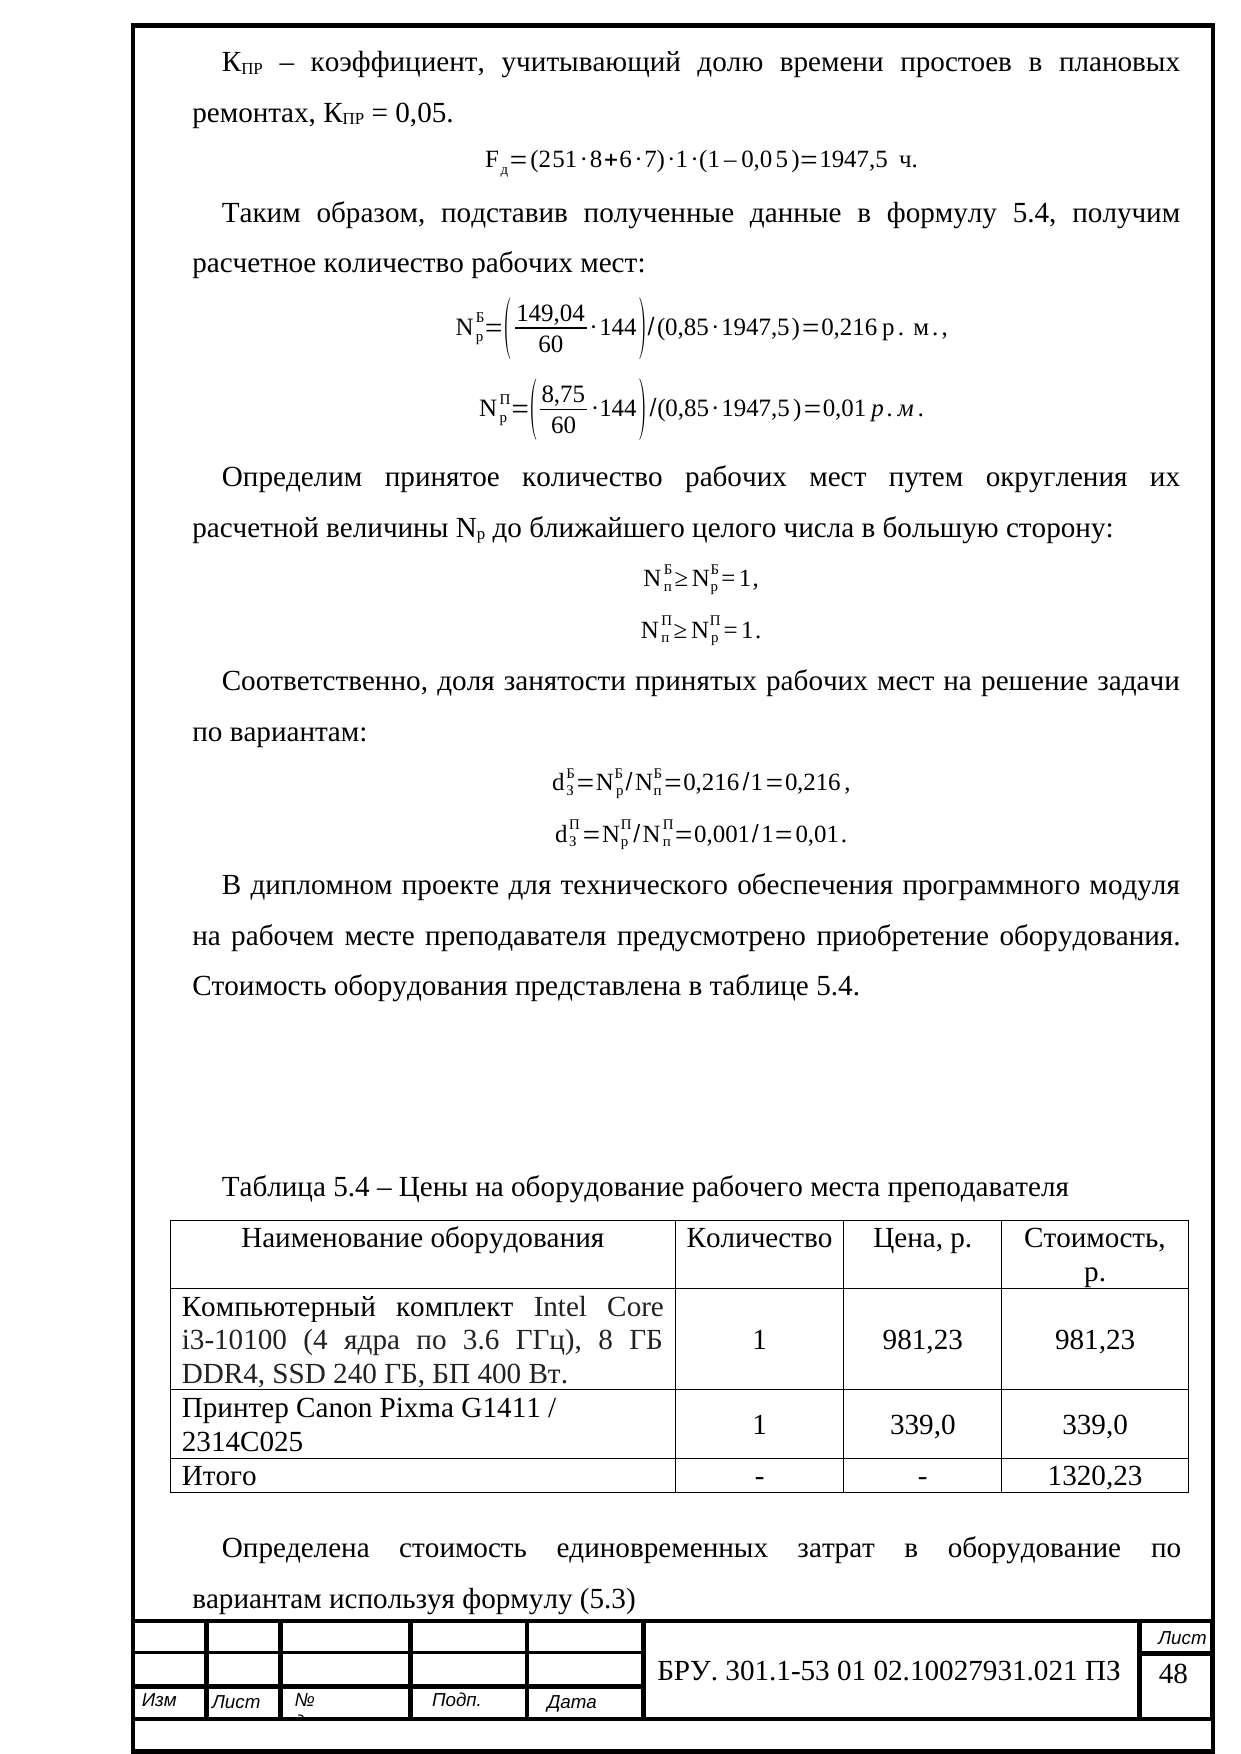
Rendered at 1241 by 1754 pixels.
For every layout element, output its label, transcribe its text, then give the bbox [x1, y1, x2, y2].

table_cell 981,23 [844, 1289, 1001, 1389]
table_cell Итого [171, 1459, 675, 1492]
text КПР – коэффициент, учитывающий долю времени простоев в плановых ремонтах, КПР = 0,05. [192, 44, 1181, 128]
text Таким образом, подставив полученные данные в формулу 5.4, получим расчетное количество рабочих мест: [192, 195, 1181, 279]
table_cell - [844, 1459, 1001, 1492]
text Таблица 5.4 – Цены на оборудование рабочего места преподавателя [192, 1169, 1181, 1203]
table_cell 981,23 [1002, 1289, 1188, 1389]
table_header Стоимость, р. [1002, 1221, 1188, 1288]
table_cell 1 [676, 1289, 843, 1389]
table_header Наименование оборудования [171, 1221, 675, 1288]
table_cell Компьютерный комплект Intel Core i3-10100 (4 ядра по 3.6 ГГц), 8 ГБ DDR4, SSD 240 ГБ, БП 400 Вт. [171, 1289, 534, 1389]
table_header Цена, р. [844, 1221, 1001, 1288]
table_cell 1 [676, 1390, 843, 1457]
table_cell 339,0 [1002, 1390, 1188, 1457]
table_cell 339,0 [844, 1390, 1001, 1457]
text Определена стоимость единовременных затрат в оборудование по вариантам используя формулу (5.3) [192, 1530, 1181, 1614]
table_cell Компьютерный комплект Intel Core i3-10100 (4 ядра по 3.6 ГГц), 8 ГБ DDR4, SSD 240 ГБ, БП 400 Вт. [568, 1289, 675, 1389]
table_header Количество [676, 1221, 843, 1288]
table_cell 1320,23 [1002, 1459, 1188, 1492]
text В дипломном проекте для технического обеспечения программного модуля на рабочем месте преподавателя предусмотрено приобретение оборудования. Стоимость оборудования представлена в таблице 5.4. [192, 867, 1181, 1002]
text Определим принятое количество рабочих мест путем округления их расчетной величины Nр до ближайшего целого числа в большую сторону: [192, 459, 1181, 543]
text Соответственно, доля занятости принятых рабочих мест на решение задачи по вариантам: [192, 663, 1181, 747]
table_cell - [676, 1459, 843, 1492]
table_cell Принтер Canon Pixma G1411 / 2314C025 [171, 1390, 675, 1457]
